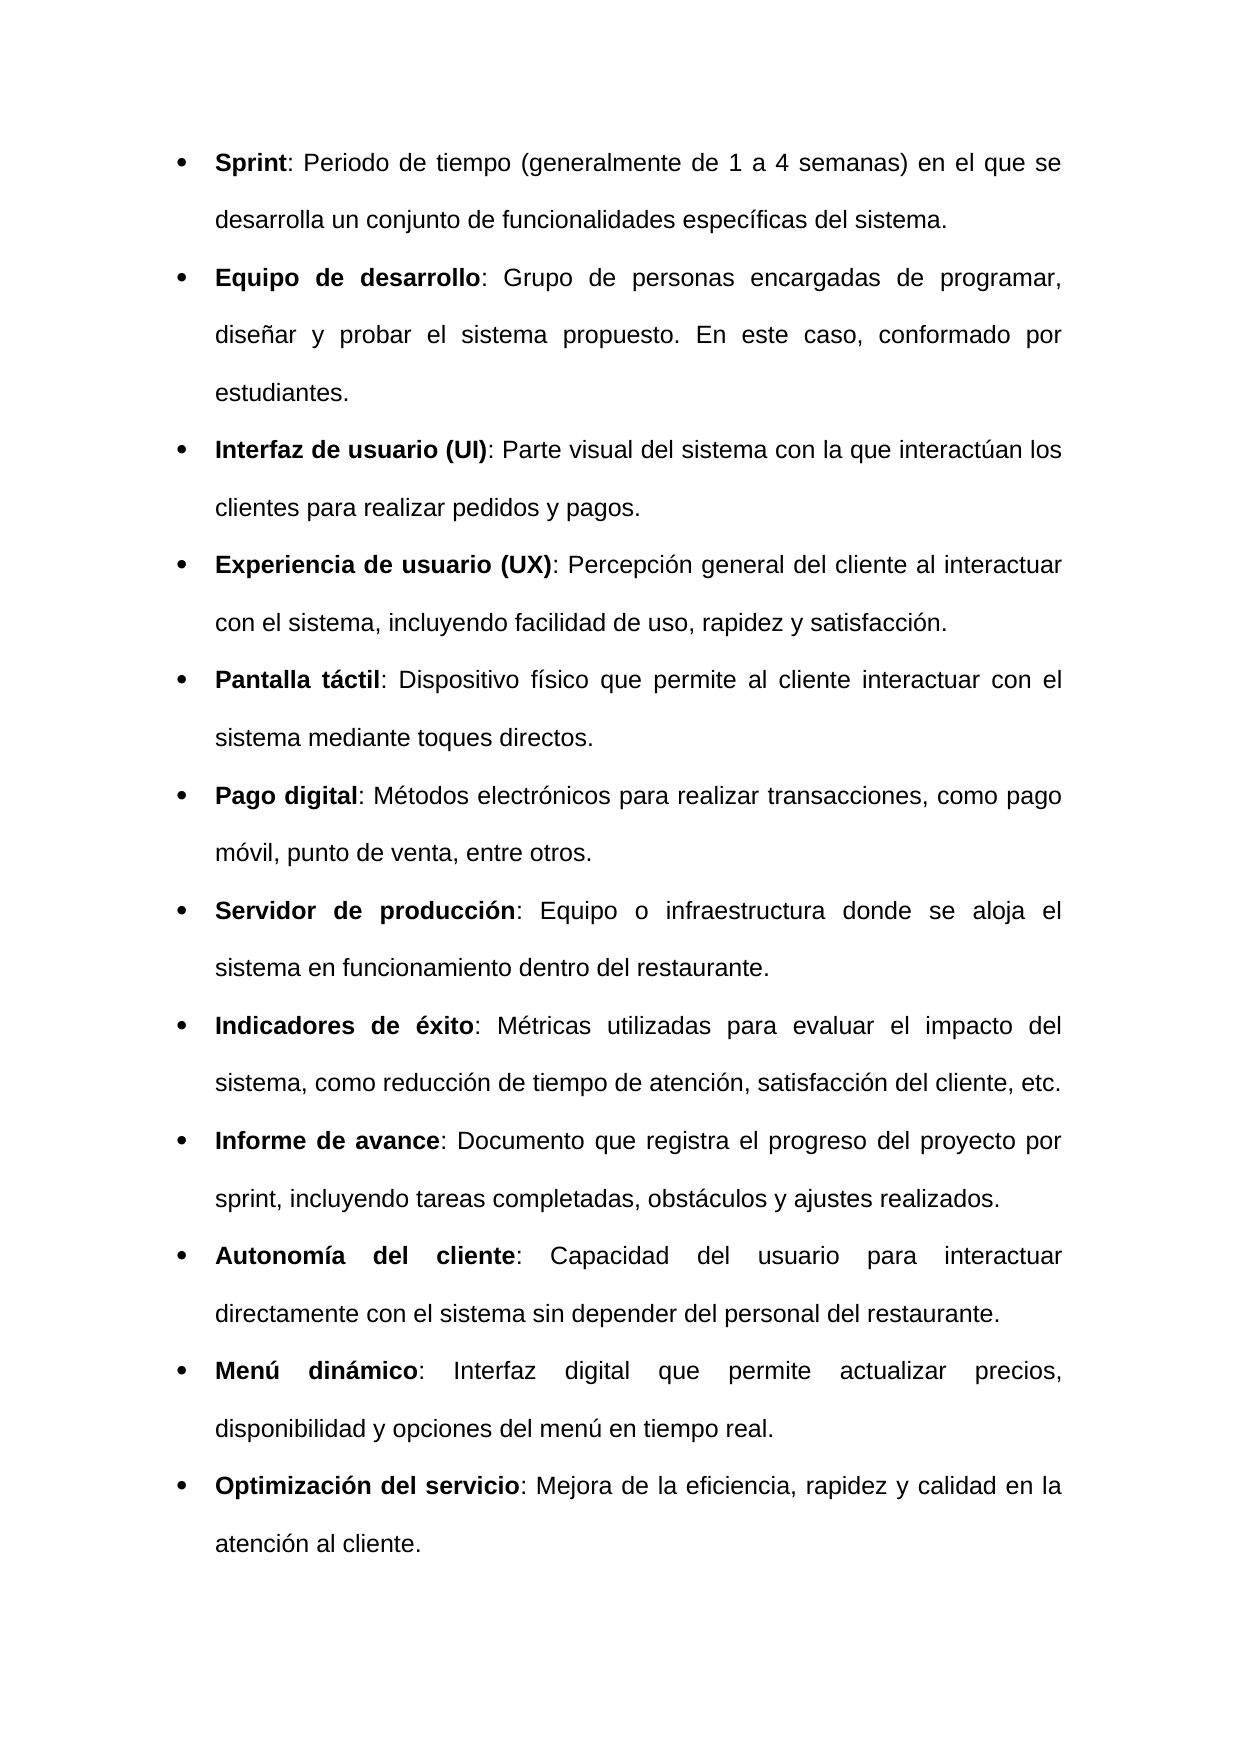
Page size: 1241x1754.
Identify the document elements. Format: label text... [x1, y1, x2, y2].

list Autonomía del cliente: Capacidad del usuario para interactuar directamente con el sistema sin depender del personal del restaurante. [177, 1241, 1063, 1327]
list Informe de avance: Documento que registra el progreso del proyecto por sprint, incluyendo tareas completadas, obstáculos y ajustes realizados. [177, 1126, 1063, 1212]
list Servidor de producción: Equipo o infraestructura donde se aloja el sistema en funcionamiento dentro del restaurante. [177, 896, 1063, 982]
list Equipo de desarrollo: Grupo de personas encargadas de programar, diseñar y probar el sistema propuesto. En este caso, conformado por estudiantes. [177, 263, 1063, 407]
list Indicadores de éxito: Métricas utilizadas para evaluar el impacto del sistema, como reducción de tiempo de atención, satisfacción del cliente, etc. [177, 1011, 1063, 1097]
list Pantalla táctil: Dispositivo físico que permite al cliente interactuar con el sistema mediante toques directos. [177, 666, 1063, 752]
list Experiencia de usuario (UX): Percepción general del cliente al interactuar con el sistema, incluyendo facilidad de uso, rapidez y satisfacción. [177, 550, 1063, 637]
list Optimización del servicio: Mejora de la eficiencia, rapidez y calidad en la atención al cliente. [177, 1471, 1063, 1558]
list Sprint: Periodo de tiempo (generalmente de 1 a 4 semanas) en el que se desarrolla un conjunto de funcionalidades específicas del sistema. [177, 148, 1063, 234]
list Pago digital: Métodos electrónicos para realizar transacciones, como pago móvil, punto de venta, entre otros. [177, 781, 1063, 867]
list Interfaz de usuario (UI): Parte visual del sistema con la que interactúan los clientes para realizar pedidos y pagos. [177, 435, 1063, 522]
list Menú dinámico: Interfaz digital que permite actualizar precios, disponibilidad y opciones del menú en tiempo real. [177, 1356, 1063, 1442]
